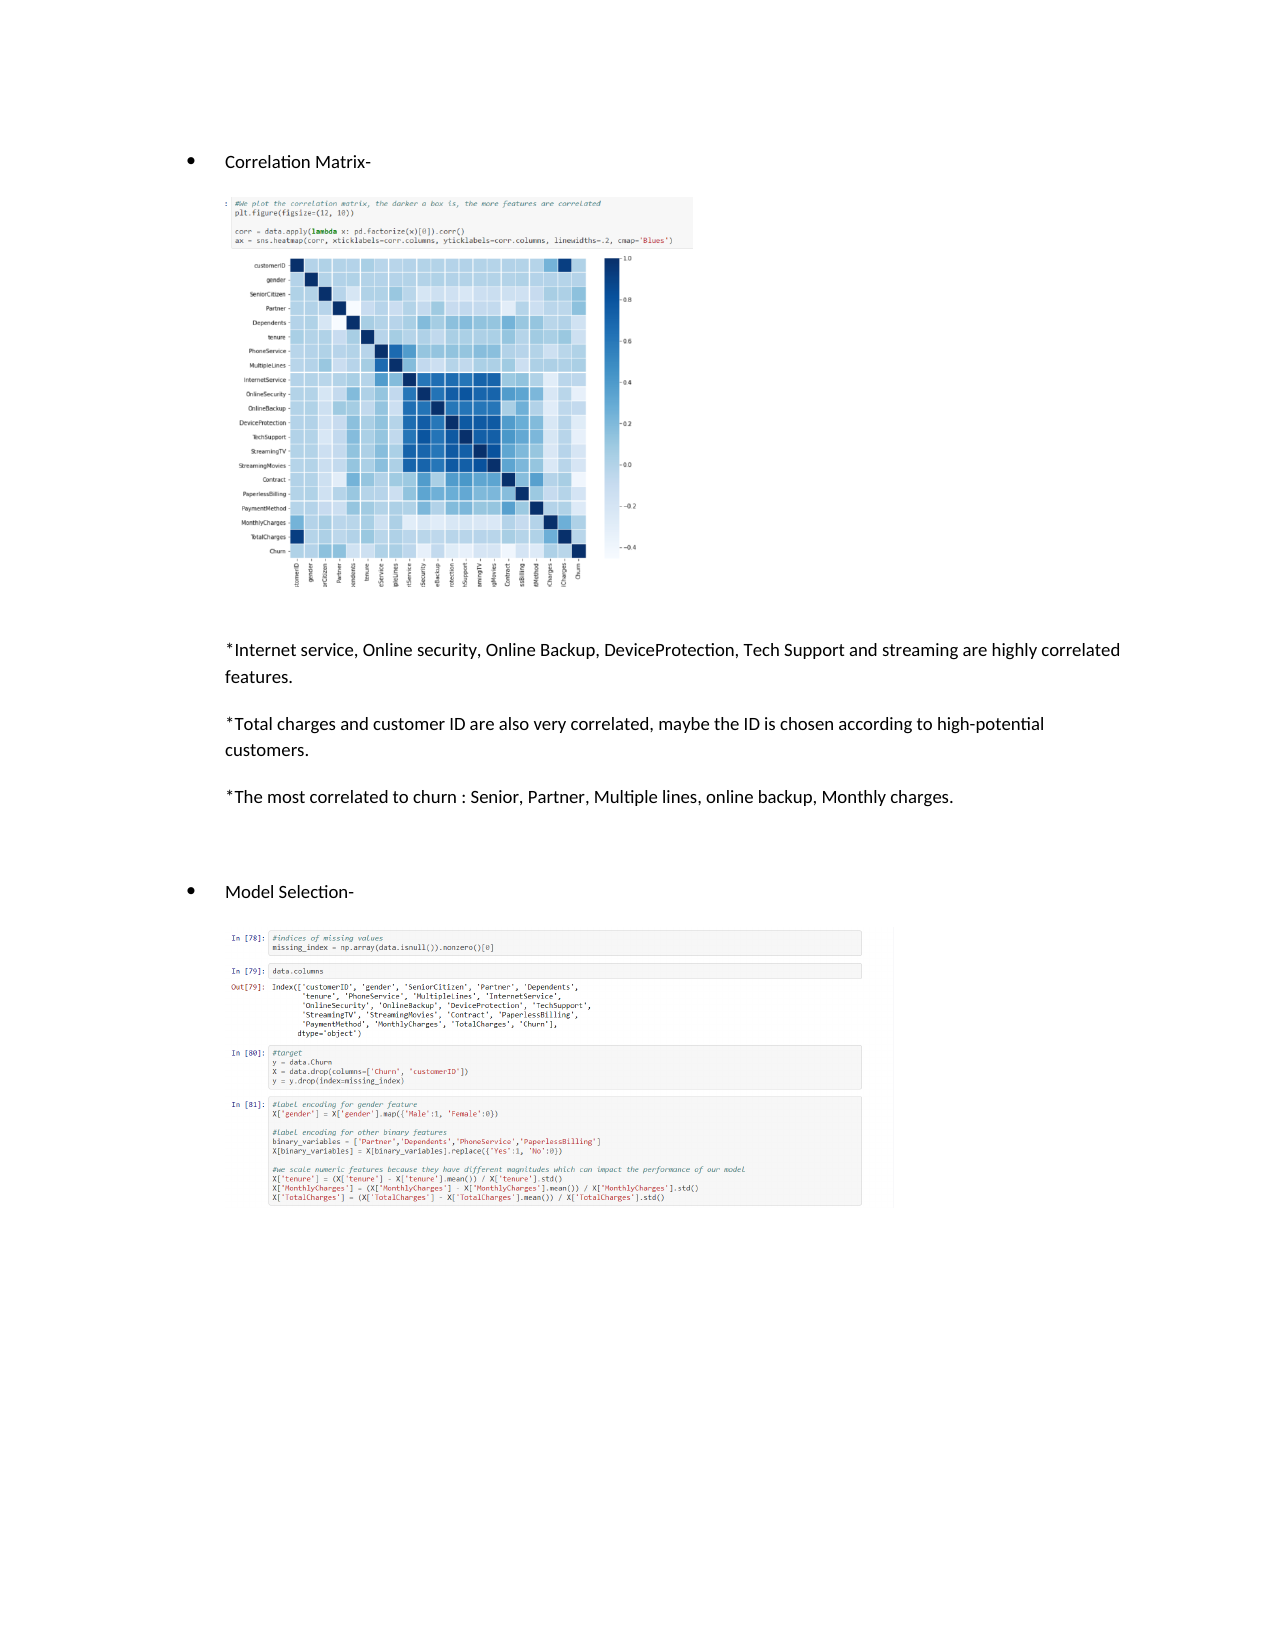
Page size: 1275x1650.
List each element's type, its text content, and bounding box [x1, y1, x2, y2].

text *Total charges and customer ID are also very correlated, maybe the ID is chosen according to high-potential customers. [225, 712, 1125, 761]
picture [225, 197, 693, 587]
text *Internet service, Online security, Online Backup, DeviceProtection, Tech Support and streaming are highly correlated features. [225, 612, 1125, 688]
list Model Selection- [187, 880, 1125, 903]
picture [225, 927, 894, 1208]
text *The most correlated to churn : Senior, Partner, Multiple lines, online backup, Monthly charges. [225, 786, 1125, 808]
list Correlation Matrix- [187, 150, 1125, 173]
